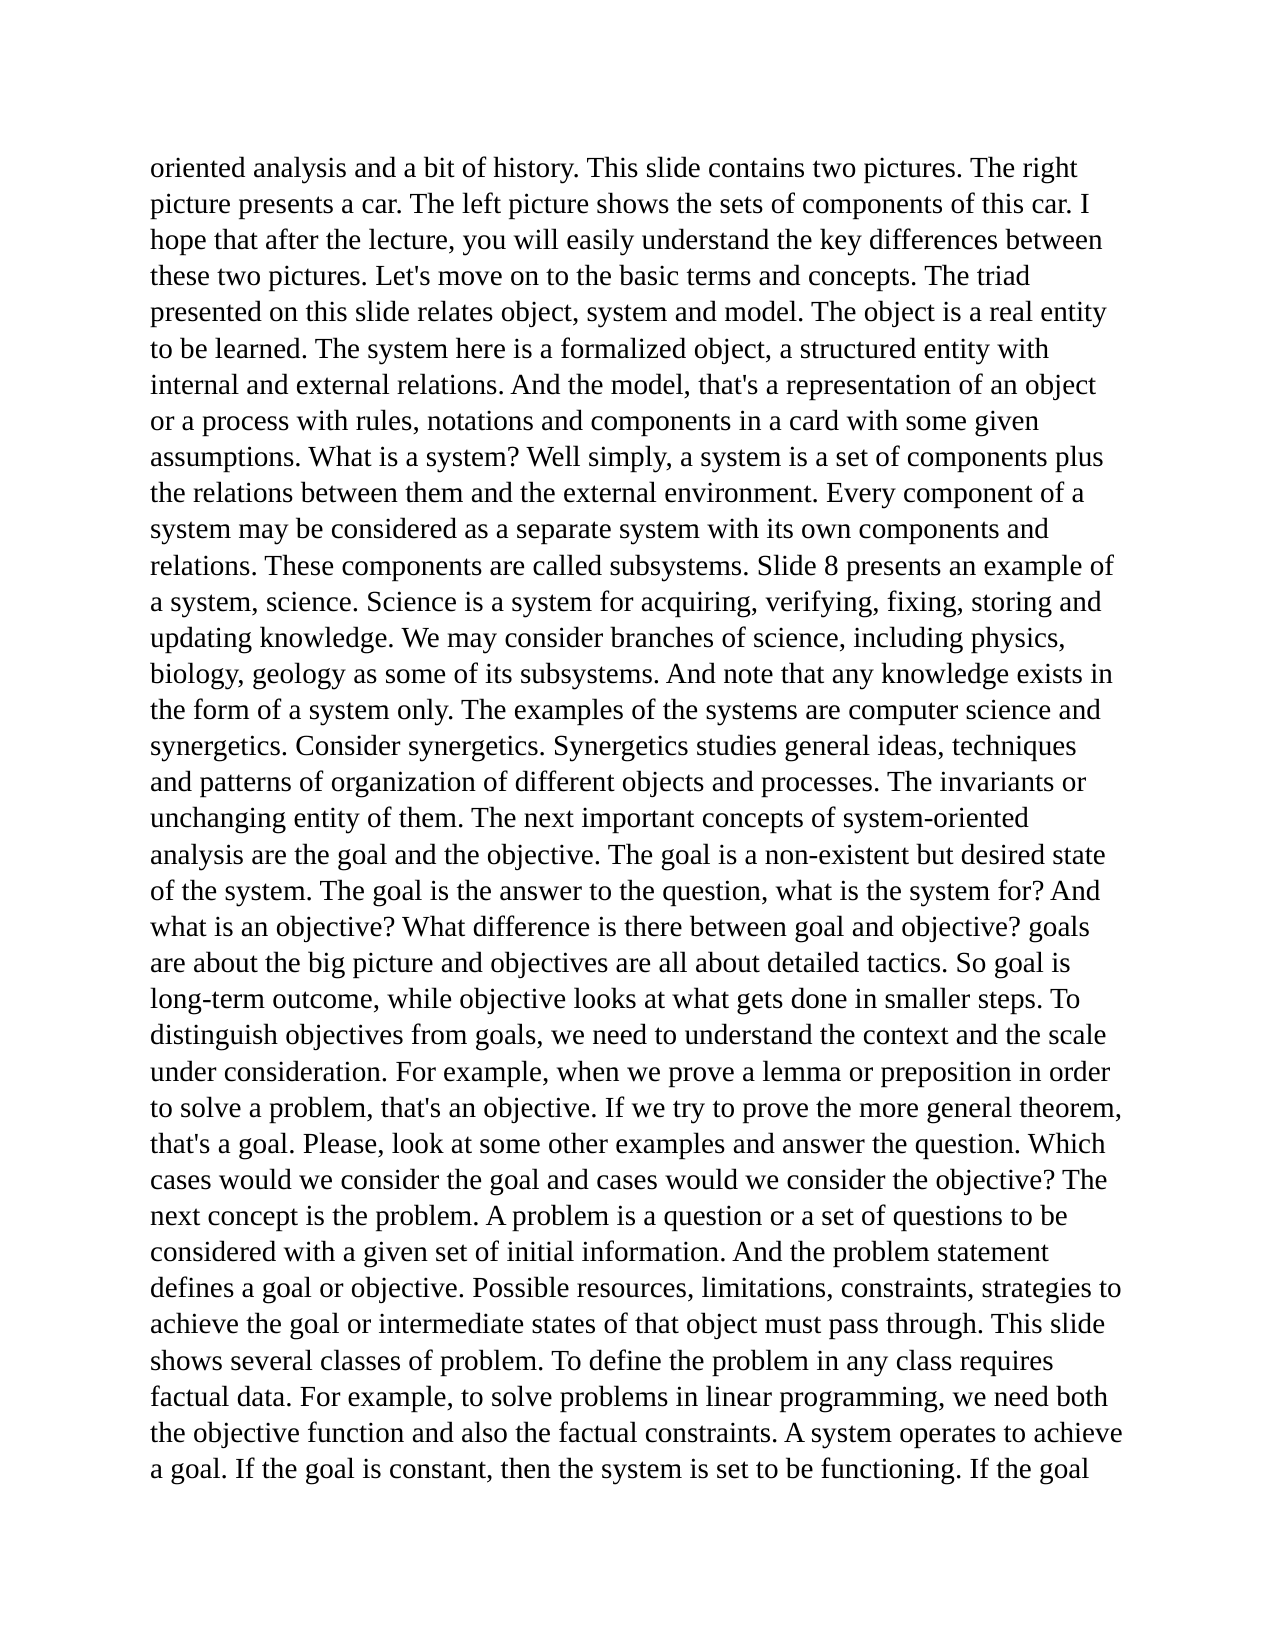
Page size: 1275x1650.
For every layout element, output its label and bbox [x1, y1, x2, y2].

text [150, 150, 1125, 1485]
